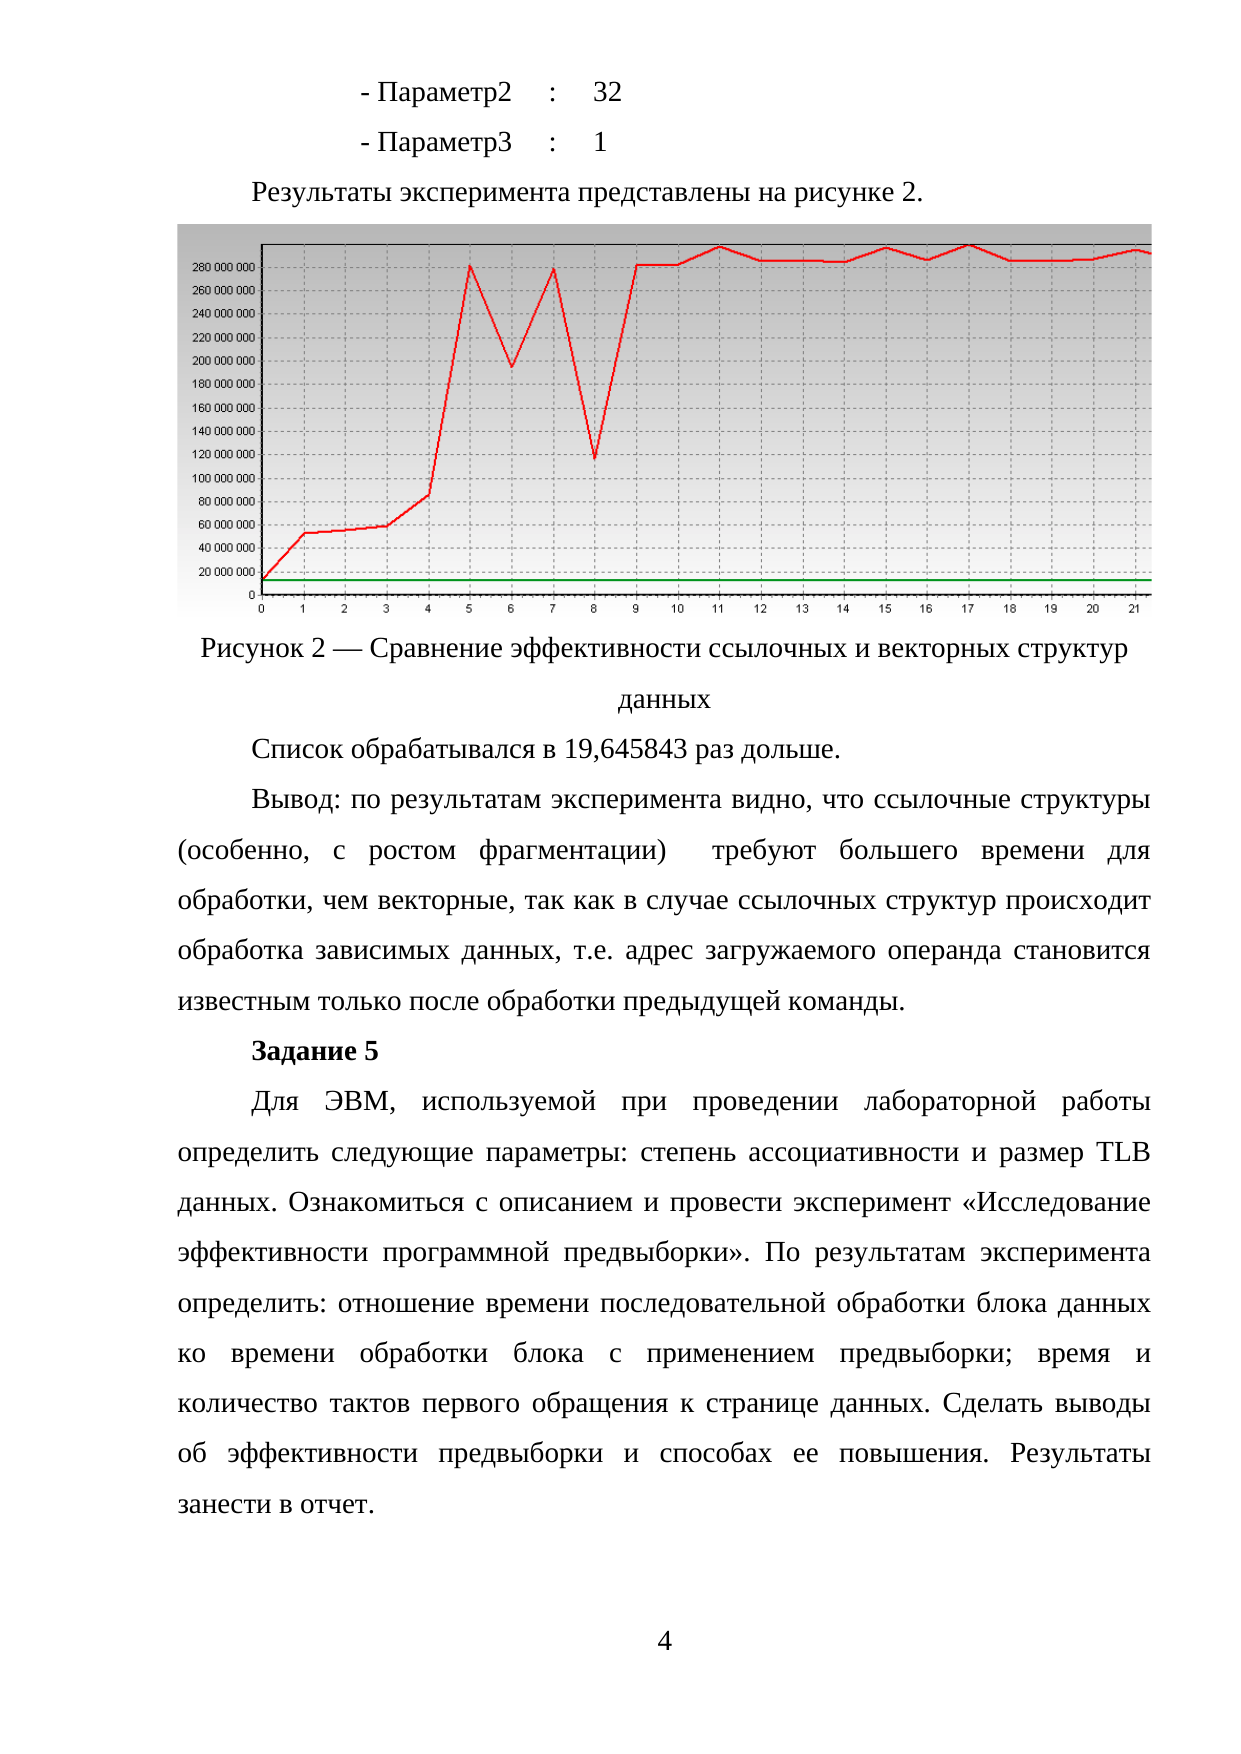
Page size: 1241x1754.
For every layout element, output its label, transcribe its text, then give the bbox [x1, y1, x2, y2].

text - Параметр3 : 1 [177, 124, 1152, 158]
text Для ЭВМ, используемой при проведении лабораторной работы определить следующие параметры: степень ассоциативности и размер TLB данных. Ознакомиться с описанием и провести эксперимент «Исследование эффективности программной предвыборки». По результатам эксперимента определить: отношение времени последовательной обработки блока данных ко времени обработки блока с применением предвыборки; время и количество тактов первого обращения к странице данных. Сделать выводы об эффективности предвыборки и способах ее повышения. Результаты занести в отчет. [177, 1083, 1152, 1519]
text Результаты эксперимента представлены на рисунке 2. [177, 174, 1152, 208]
text Задание 5 [177, 1033, 1152, 1067]
text Список обрабатывался в 19,645843 раз дольше. [177, 731, 1152, 765]
text - Параметр2 : 32 [177, 74, 1152, 107]
picture [177, 224, 1152, 619]
text Вывод: по результатам эксперимента видно, что ссылочные структуры (особенно, с ростом фрагментации) требуют большего времени для обработки, чем векторные, так как в случае ссылочных структур происходит обработка зависимых данных, т.е. адрес загружаемого операнда становится известным только после обработки предыдущей команды. [177, 782, 1152, 1016]
text Рисунок 2 — Сравнение эффективности ссылочных и векторных структур данных [177, 631, 1152, 714]
